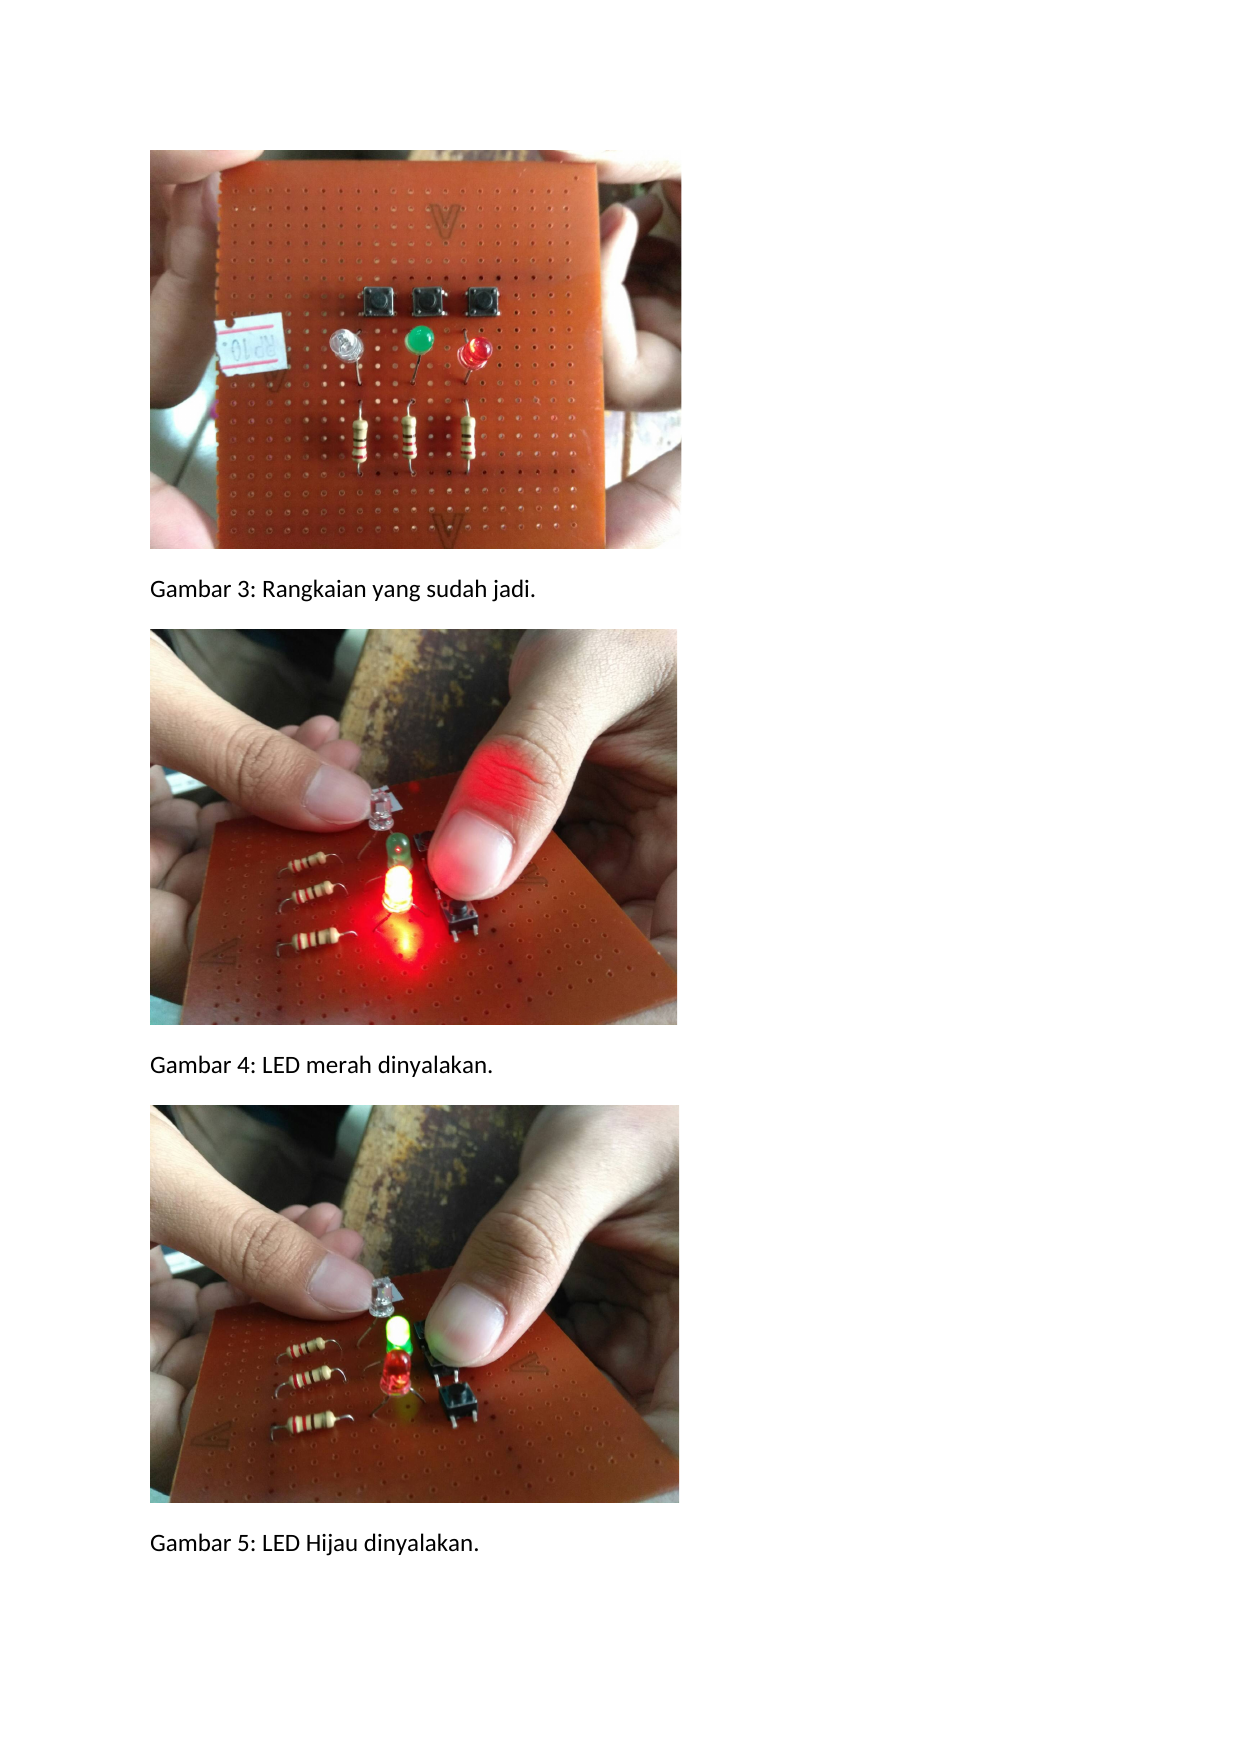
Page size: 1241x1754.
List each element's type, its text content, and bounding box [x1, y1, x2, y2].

text Gambar 3: Rangkaian yang sudah jadi. [150, 573, 1128, 604]
text Gambar 5: LED Hijau dinyalakan. [150, 1527, 1128, 1558]
picture [150, 150, 682, 549]
picture [150, 629, 678, 1025]
text Gambar 4: LED merah dinyalakan. [150, 1049, 1128, 1080]
picture [150, 1105, 680, 1503]
